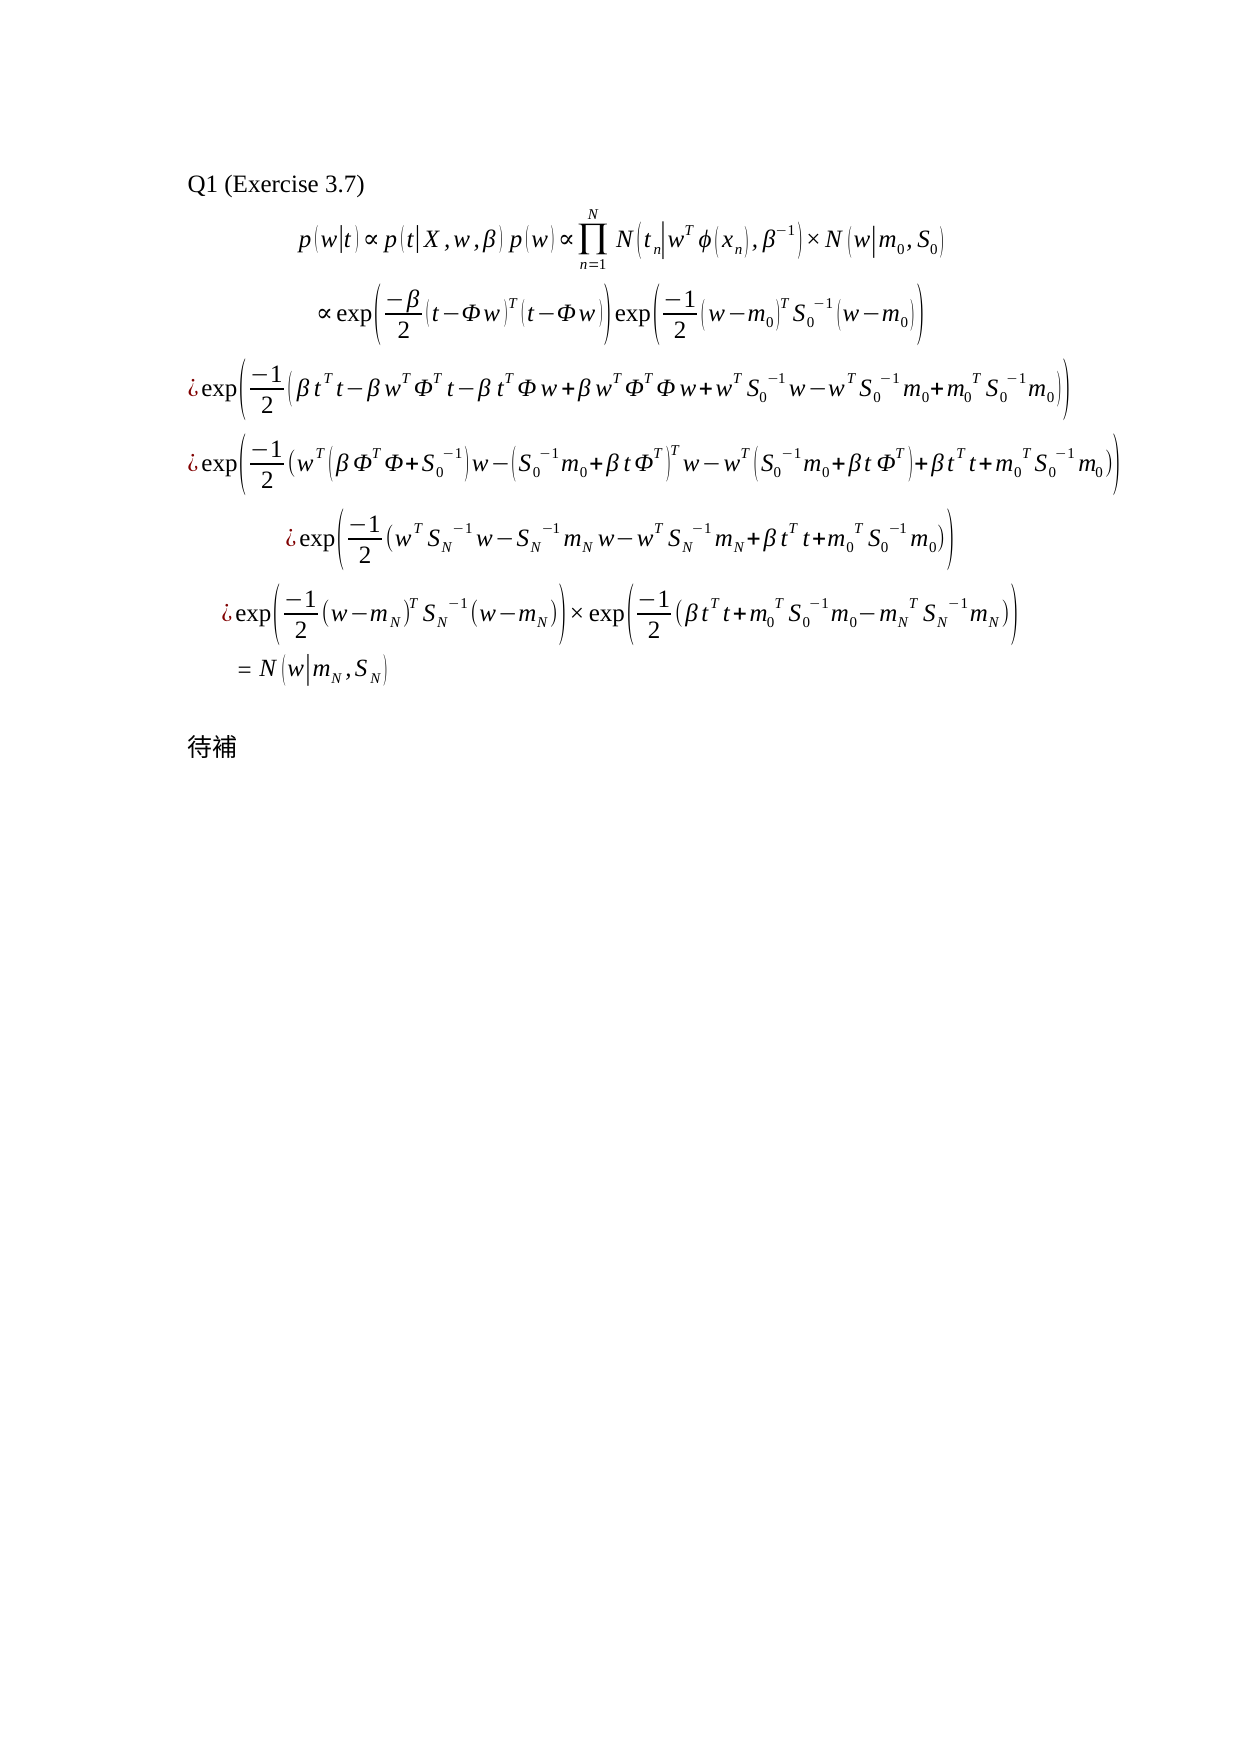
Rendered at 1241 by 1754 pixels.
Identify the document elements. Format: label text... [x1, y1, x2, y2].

text 待補 [187, 727, 1053, 764]
text Q1 (Exercise 3.7) [187, 164, 1053, 202]
text = [187, 652, 1053, 689]
